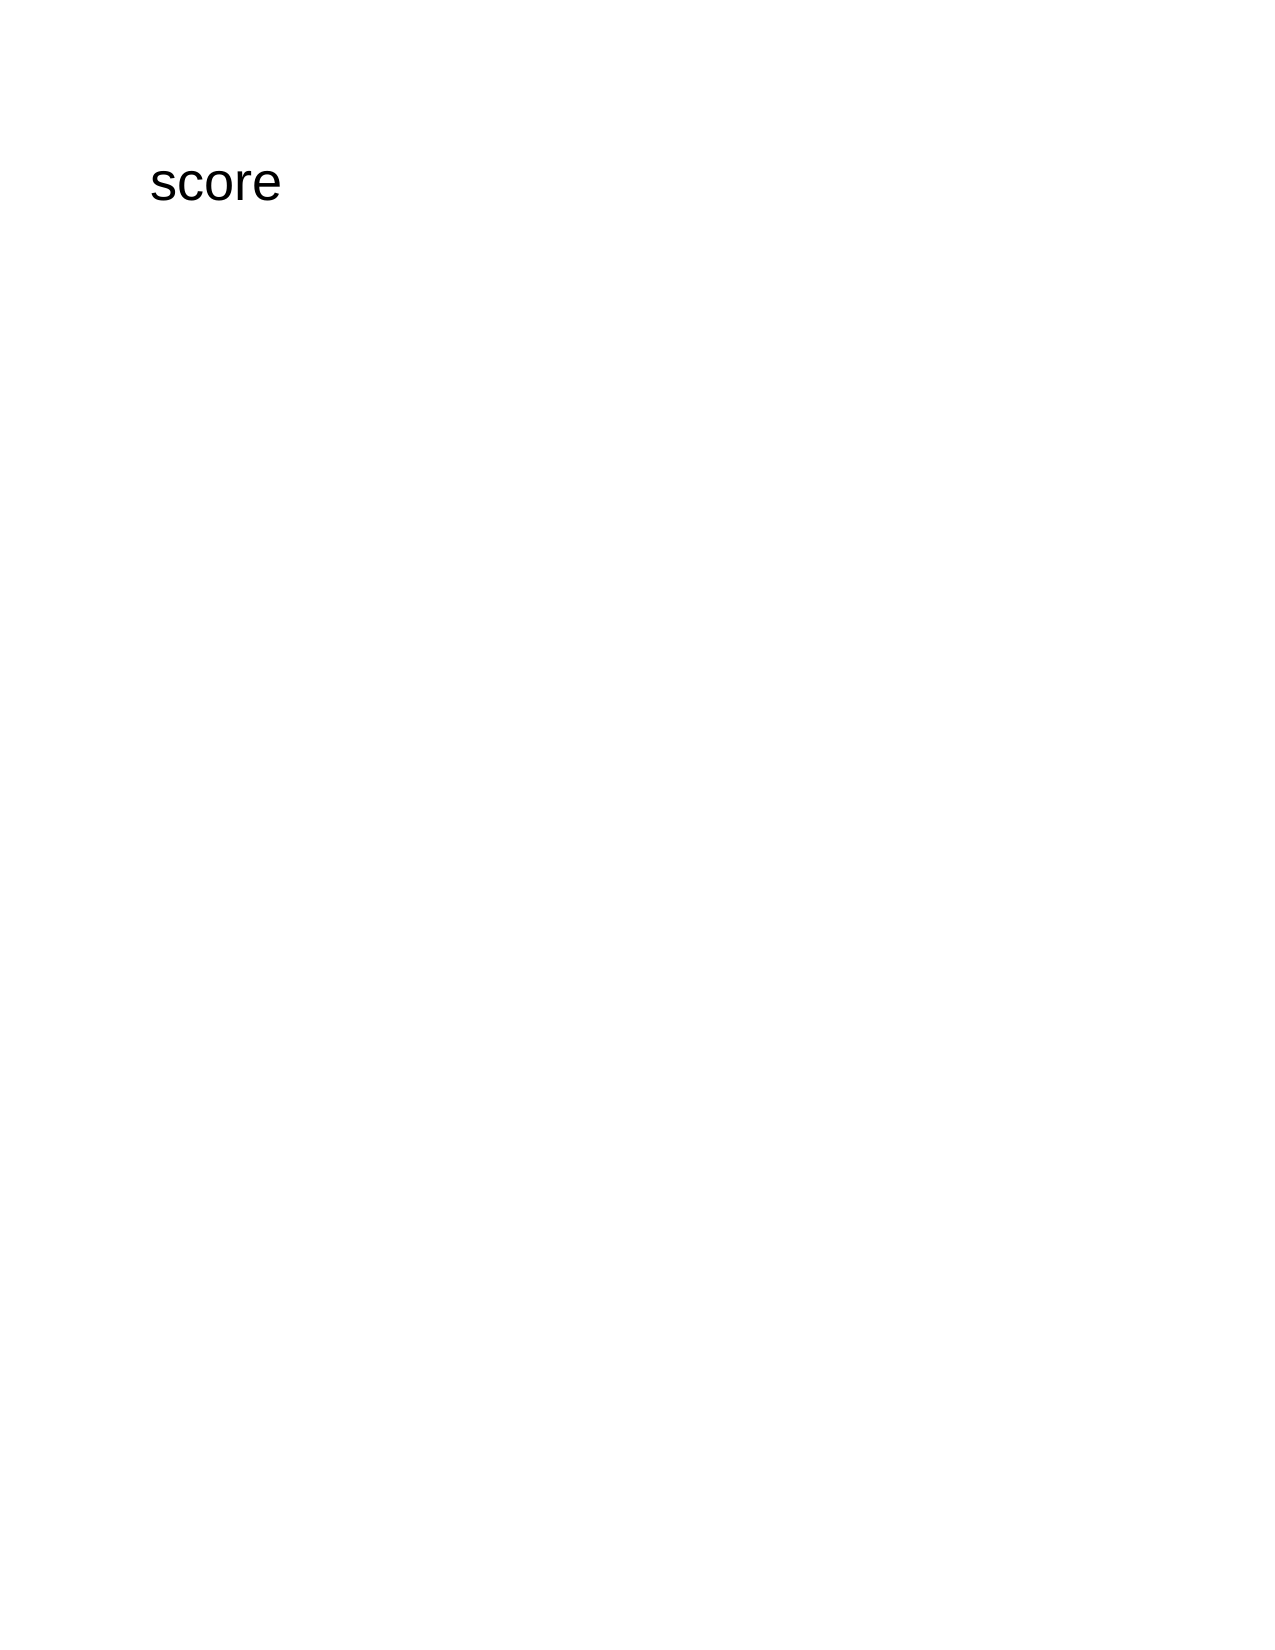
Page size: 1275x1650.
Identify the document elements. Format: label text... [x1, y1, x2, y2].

title score [150, 150, 1125, 212]
